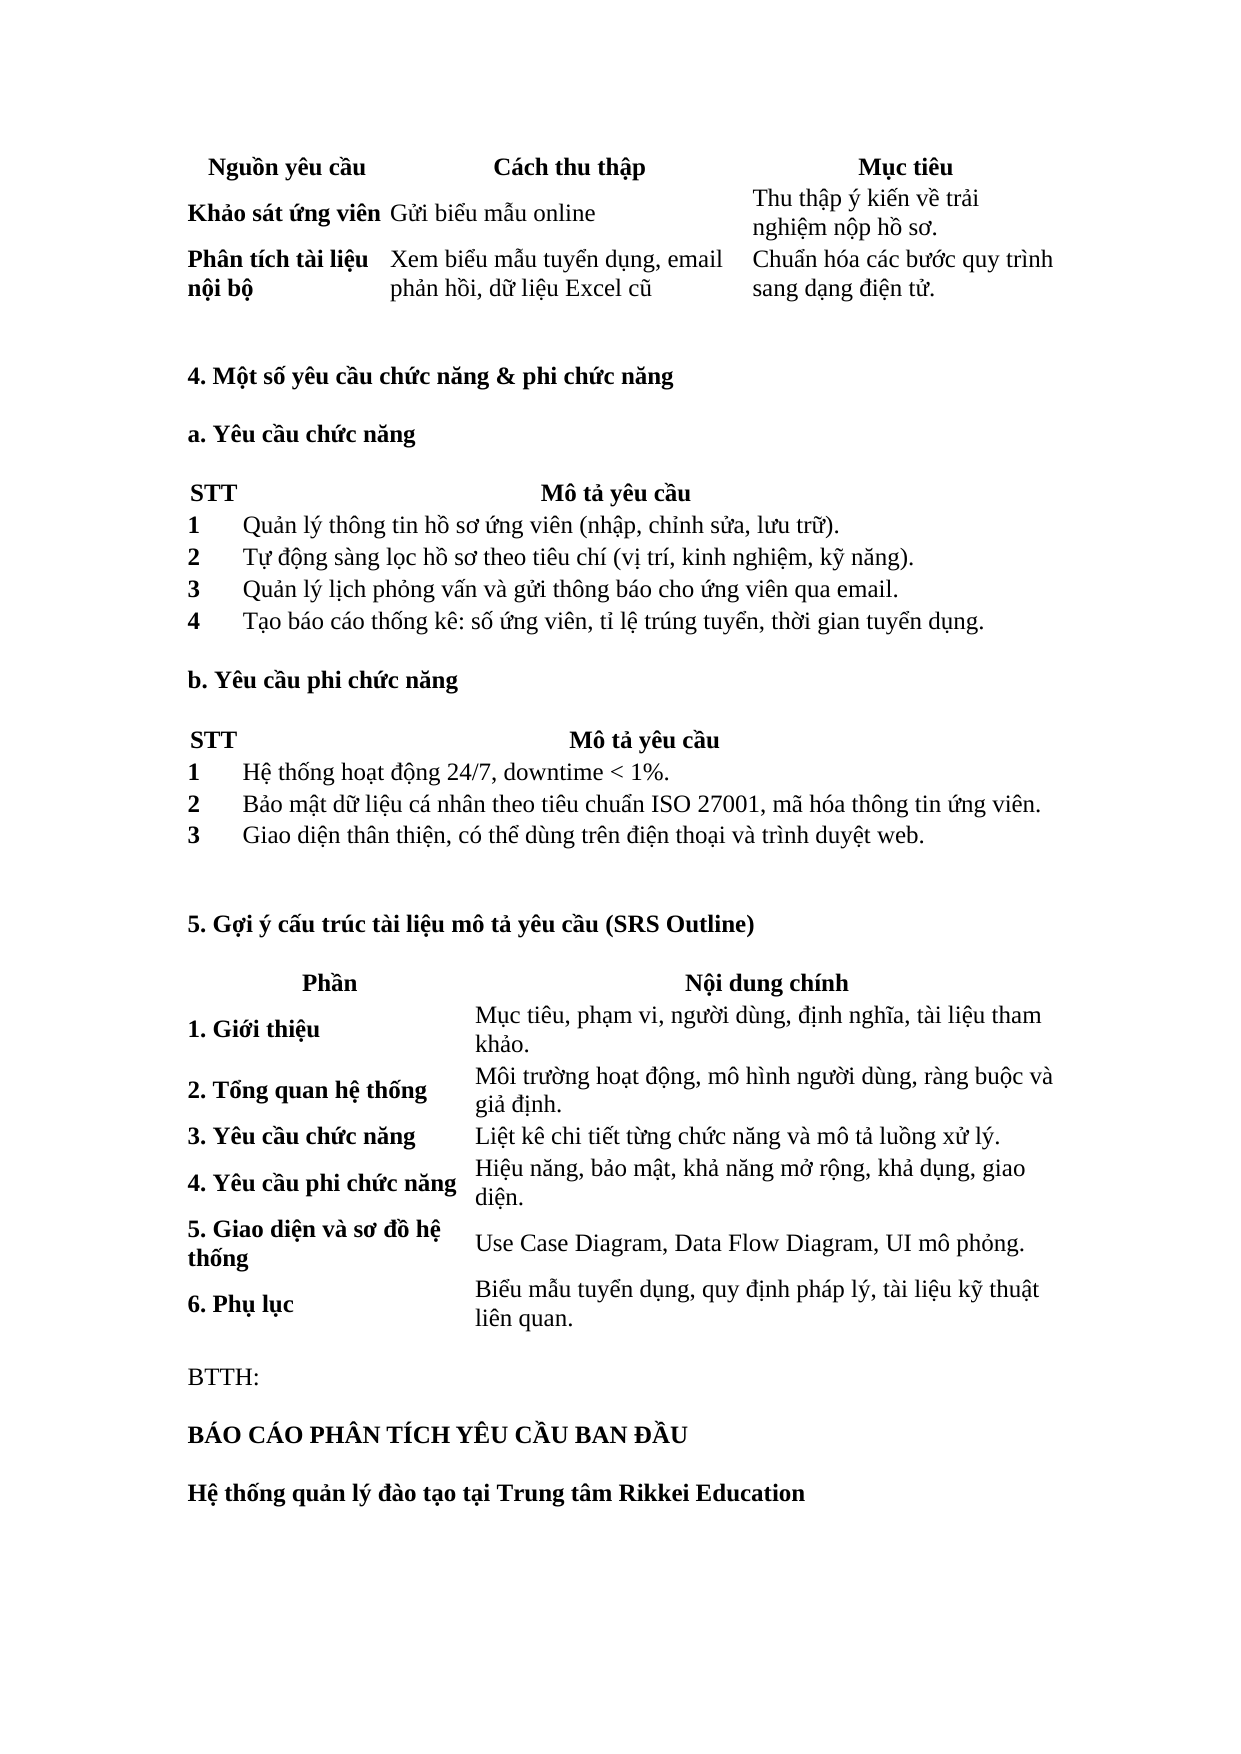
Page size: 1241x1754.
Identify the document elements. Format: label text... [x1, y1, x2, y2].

table_cell 1 [186, 755, 241, 787]
table_cell 2. Tổng quan hệ thống [186, 1059, 473, 1120]
table_cell Quản lý thông tin hồ sơ ứng viên (nhập, chỉnh sửa, lưu trữ). [241, 509, 991, 541]
table_cell Chuẩn hóa các bước quy trình sang dạng điện tử. [751, 243, 1061, 303]
table_header Nguồn yêu cầu [186, 150, 388, 182]
table_header STT [186, 477, 241, 509]
table_cell 4. Yêu cầu phi chức năng [186, 1152, 473, 1212]
table_cell Hiệu năng, bảo mật, khả năng mở rộng, khả dụng, giao diện. [473, 1152, 1061, 1212]
subtitle Hệ thống quản lý đào tạo tại Trung tâm Rikkei Education [187, 1478, 1053, 1507]
table_cell Mục tiêu, phạm vi, người dùng, định nghĩa, tài liệu tham khảo. [473, 999, 1061, 1059]
table_header Mô tả yêu cầu [241, 477, 991, 509]
table_cell Tạo báo cáo thống kê: số ứng viên, tỉ lệ trúng tuyển, thời gian tuyển dụng. [241, 604, 991, 636]
subtitle b. Yêu cầu phi chức năng [187, 665, 1053, 694]
table_header Cách thu thập [388, 150, 751, 182]
subtitle 4. Một số yêu cầu chức năng & phi chức năng [187, 361, 1053, 390]
table_cell 4 [186, 604, 241, 636]
table_cell 1. Giới thiệu [186, 999, 473, 1059]
table_cell 3. Yêu cầu chức năng [186, 1120, 473, 1152]
table_cell Phân tích tài liệu nội bộ [186, 243, 388, 303]
table_cell Giao diện thân thiện, có thể dùng trên điện thoại và trình duyệt web. [241, 819, 1048, 851]
table_cell Bảo mật dữ liệu cá nhân theo tiêu chuẩn ISO 27001, mã hóa thông tin ứng viên. [241, 787, 1048, 819]
subtitle a. Yêu cầu chức năng [187, 419, 1053, 448]
table_cell Môi trường hoạt động, mô hình người dùng, ràng buộc và giả định. [473, 1059, 1061, 1120]
table_cell Biểu mẫu tuyển dụng, quy định pháp lý, tài liệu kỹ thuật liên quan. [473, 1273, 1061, 1333]
text BTTH: [187, 1362, 1053, 1391]
table_header Phần [186, 967, 473, 998]
table_cell Tự động sàng lọc hồ sơ theo tiêu chí (vị trí, kinh nghiệm, kỹ năng). [241, 541, 991, 572]
table_header Nội dung chính [473, 967, 1061, 998]
table_cell 3 [186, 573, 241, 604]
table_cell Hệ thống hoạt động 24/7, downtime < 1%. [241, 755, 1048, 787]
table_cell Liệt kê chi tiết từng chức năng và mô tả luồng xử lý. [473, 1120, 1061, 1152]
table_header STT [186, 723, 241, 755]
table_cell 1 [186, 509, 241, 541]
table_cell 5. Giao diện và sơ đồ hệ thống [186, 1212, 473, 1273]
table_cell Thu thập ý kiến về trải nghiệm nộp hồ sơ. [751, 182, 1061, 242]
table_cell Gửi biểu mẫu online [388, 182, 751, 242]
table_cell Xem biểu mẫu tuyển dụng, email phản hồi, dữ liệu Excel cũ [388, 243, 751, 303]
table_header Mục tiêu [751, 150, 1061, 182]
table_cell Quản lý lịch phỏng vấn và gửi thông báo cho ứng viên qua email. [241, 573, 991, 604]
table_cell 2 [186, 541, 241, 572]
table_cell 3 [186, 819, 241, 851]
subtitle 5. Gợi ý cấu trúc tài liệu mô tả yêu cầu (SRS Outline) [187, 909, 1053, 937]
table_cell Khảo sát ứng viên [186, 182, 388, 242]
table_header Mô tả yêu cầu [241, 723, 1048, 755]
table_cell 2 [186, 787, 241, 819]
subtitle BÁO CÁO PHÂN TÍCH YÊU CẦU BAN ĐẦU [187, 1420, 1053, 1449]
table_cell 6. Phụ lục [186, 1273, 473, 1333]
table_cell Use Case Diagram, Data Flow Diagram, UI mô phỏng. [473, 1212, 1061, 1273]
